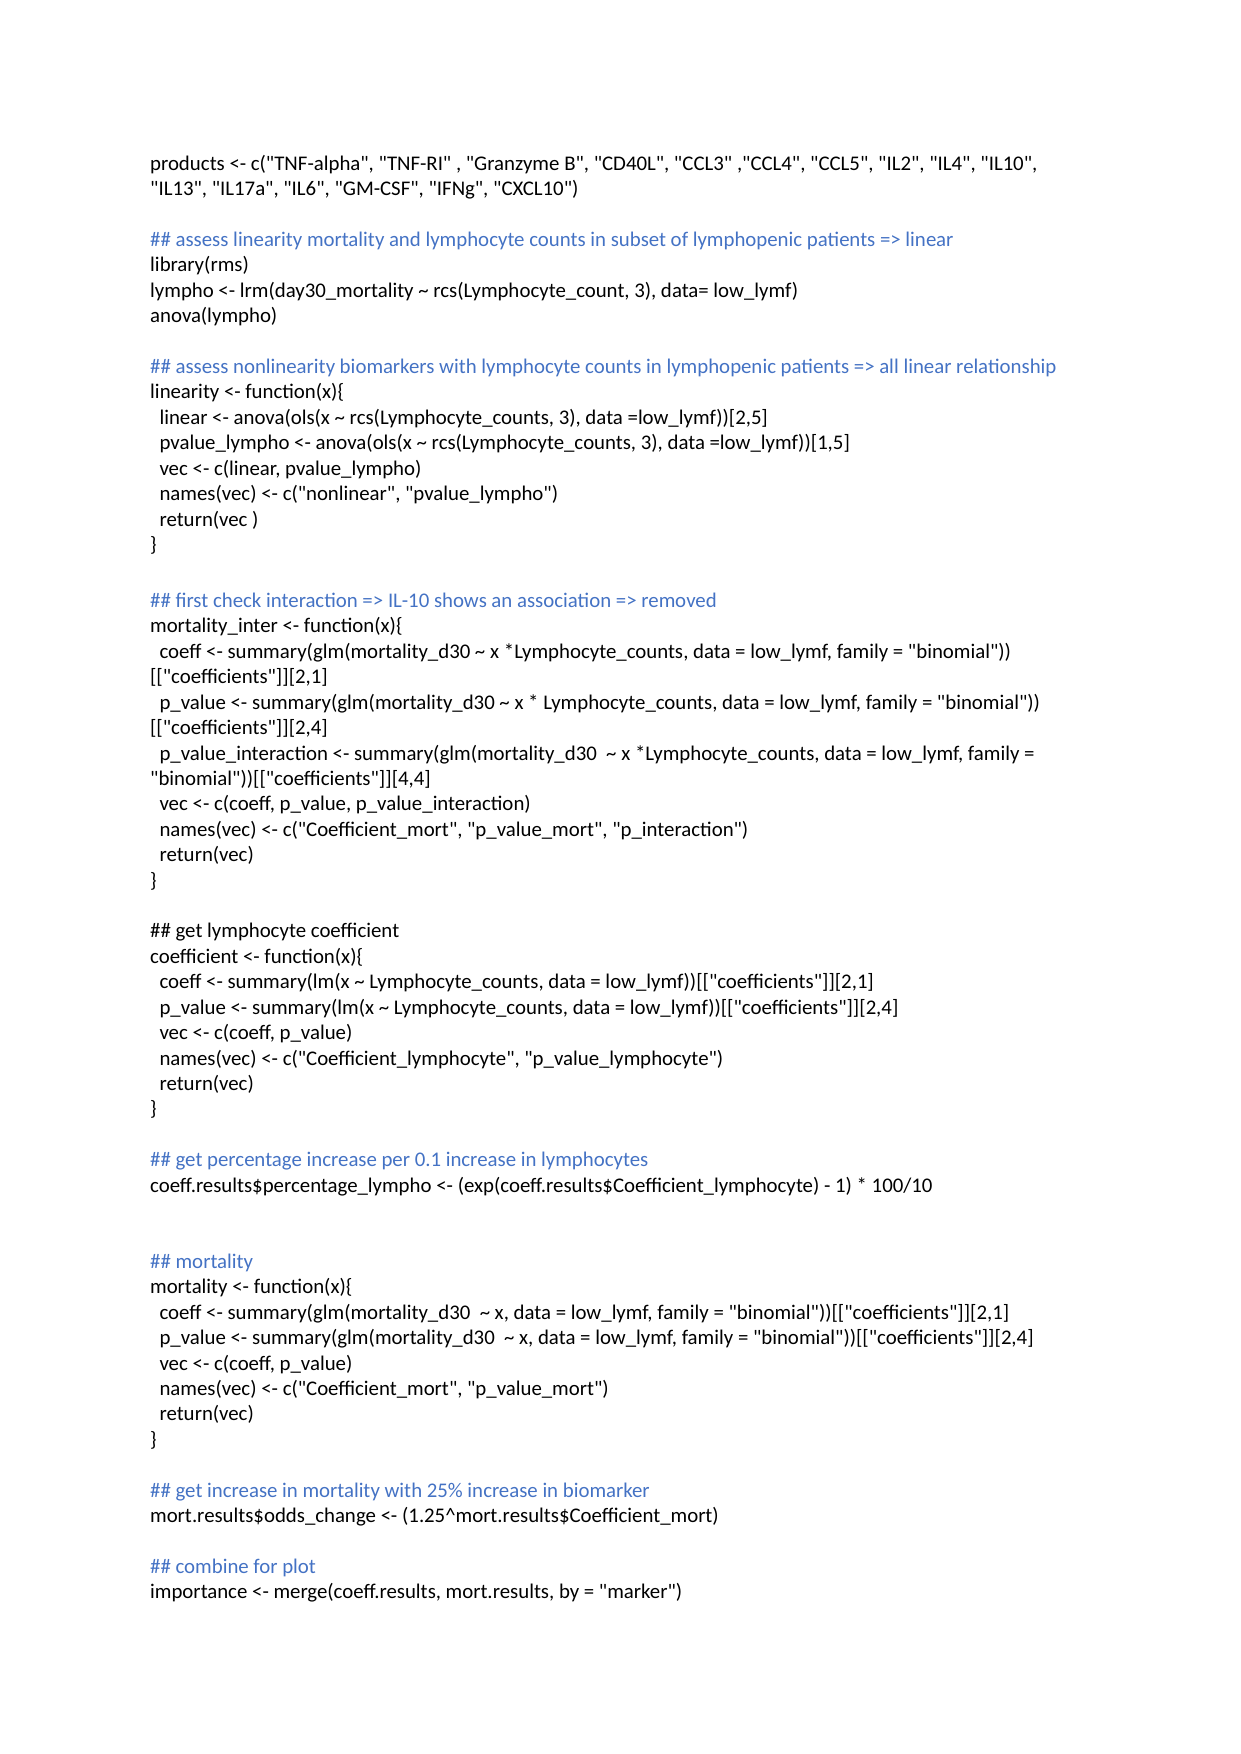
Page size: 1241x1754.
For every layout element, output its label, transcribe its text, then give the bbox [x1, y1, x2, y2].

text ## mortality [150, 1248, 1090, 1273]
text return(vec) [150, 841, 1090, 867]
text coeff <- summary(lm(x ~ Lymphocyte_counts, data = low_lymf))[["coefficients"]][2,1] [150, 968, 1090, 994]
text linear <- anova(ols(x ~ rcs(Lymphocyte_counts, 3), data =low_lymf))[2,5] [150, 404, 1090, 429]
text coeff.results$percentage_lympho <- (exp(coeff.results$Coefficient_lymphocyte) - 1) * 100/10 [150, 1172, 1090, 1197]
text importance <- merge(coeff.results, mort.results, by = "marker") [150, 1578, 1090, 1604]
text ## assess nonlinearity biomarkers with lymphocyte counts in lymphopenic patients => all linear relationship [150, 353, 1090, 379]
text products <- c("TNF-alpha", "TNF-RI" , "Granzyme B", "CD40L", "CCL3" ,"CCL4", "CCL5", "IL2", "IL4", "IL10", "IL13", "IL17a", "IL6", "GM-CSF", "IFNg", "CXCL10") [150, 150, 1090, 201]
text vec <- c(coeff, p_value) [150, 1019, 1090, 1045]
text } [150, 1096, 1090, 1121]
text mortality_inter <- function(x){ [150, 613, 1090, 638]
text coefficient <- function(x){ [150, 943, 1090, 968]
text p_value <- summary(glm(mortality_d30 ~ x, data = low_lymf, family = "binomial"))[["coefficients"]][2,4] [150, 1324, 1090, 1350]
text vec <- c(coeff, p_value, p_value_interaction) [150, 791, 1090, 816]
text } [150, 531, 1090, 557]
text } [150, 867, 1090, 892]
text pvalue_lympho <- anova(ols(x ~ rcs(Lymphocyte_counts, 3), data =low_lymf))[1,5] [150, 429, 1090, 455]
text ## first check interaction => IL-10 shows an association => removed [150, 587, 1090, 613]
text coeff <- summary(glm(mortality_d30 ~ x, data = low_lymf, family = "binomial"))[["coefficients"]][2,1] [150, 1299, 1090, 1324]
text coeff <- summary(glm(mortality_d30 ~ x *Lymphocyte_counts, data = low_lymf, family = "binomial"))[["coefficients"]][2,1] [150, 638, 1090, 689]
text mort.results$odds_change <- (1.25^mort.results$Coefficient_mort) [150, 1502, 1090, 1528]
text vec <- c(linear, pvalue_lympho) [150, 455, 1090, 480]
text return(vec ) [150, 506, 1090, 531]
text p_value_interaction <- summary(glm(mortality_d30 ~ x *Lymphocyte_counts, data = low_lymf, family = "binomial"))[["coefficients"]][4,4] [150, 740, 1090, 791]
text p_value <- summary(glm(mortality_d30 ~ x * Lymphocyte_counts, data = low_lymf, family = "binomial"))[["coefficients"]][2,4] [150, 689, 1090, 740]
text anova(lympho) [150, 302, 1090, 328]
text names(vec) <- c("Coefficient_lymphocyte", "p_value_lymphocyte") [150, 1045, 1090, 1070]
text ## assess linearity mortality and lymphocyte counts in subset of lymphopenic patients => linear [150, 226, 1090, 252]
text ## get percentage increase per 0.1 increase in lymphocytes [150, 1146, 1090, 1172]
text names(vec) <- c("Coefficient_mort", "p_value_mort") [150, 1375, 1090, 1401]
text linearity <- function(x){ [150, 379, 1090, 404]
text p_value <- summary(lm(x ~ Lymphocyte_counts, data = low_lymf))[["coefficients"]][2,4] [150, 994, 1090, 1019]
text ## get increase in mortality with 25% increase in biomarker [150, 1477, 1090, 1502]
text mortality <- function(x){ [150, 1273, 1090, 1299]
text library(rms) [150, 252, 1090, 277]
text names(vec) <- c("nonlinear", "pvalue_lympho") [150, 480, 1090, 506]
text return(vec) [150, 1070, 1090, 1096]
text vec <- c(coeff, p_value) [150, 1350, 1090, 1375]
text return(vec) [150, 1401, 1090, 1426]
text lympho <- lrm(day30_mortality ~ rcs(Lymphocyte_count, 3), data= low_lymf) [150, 277, 1090, 302]
text } [150, 1426, 1090, 1451]
text ## combine for plot [150, 1553, 1090, 1578]
text ## get lymphocyte coefficient [150, 918, 1090, 943]
text names(vec) <- c("Coefficient_mort", "p_value_mort", "p_interaction") [150, 816, 1090, 841]
